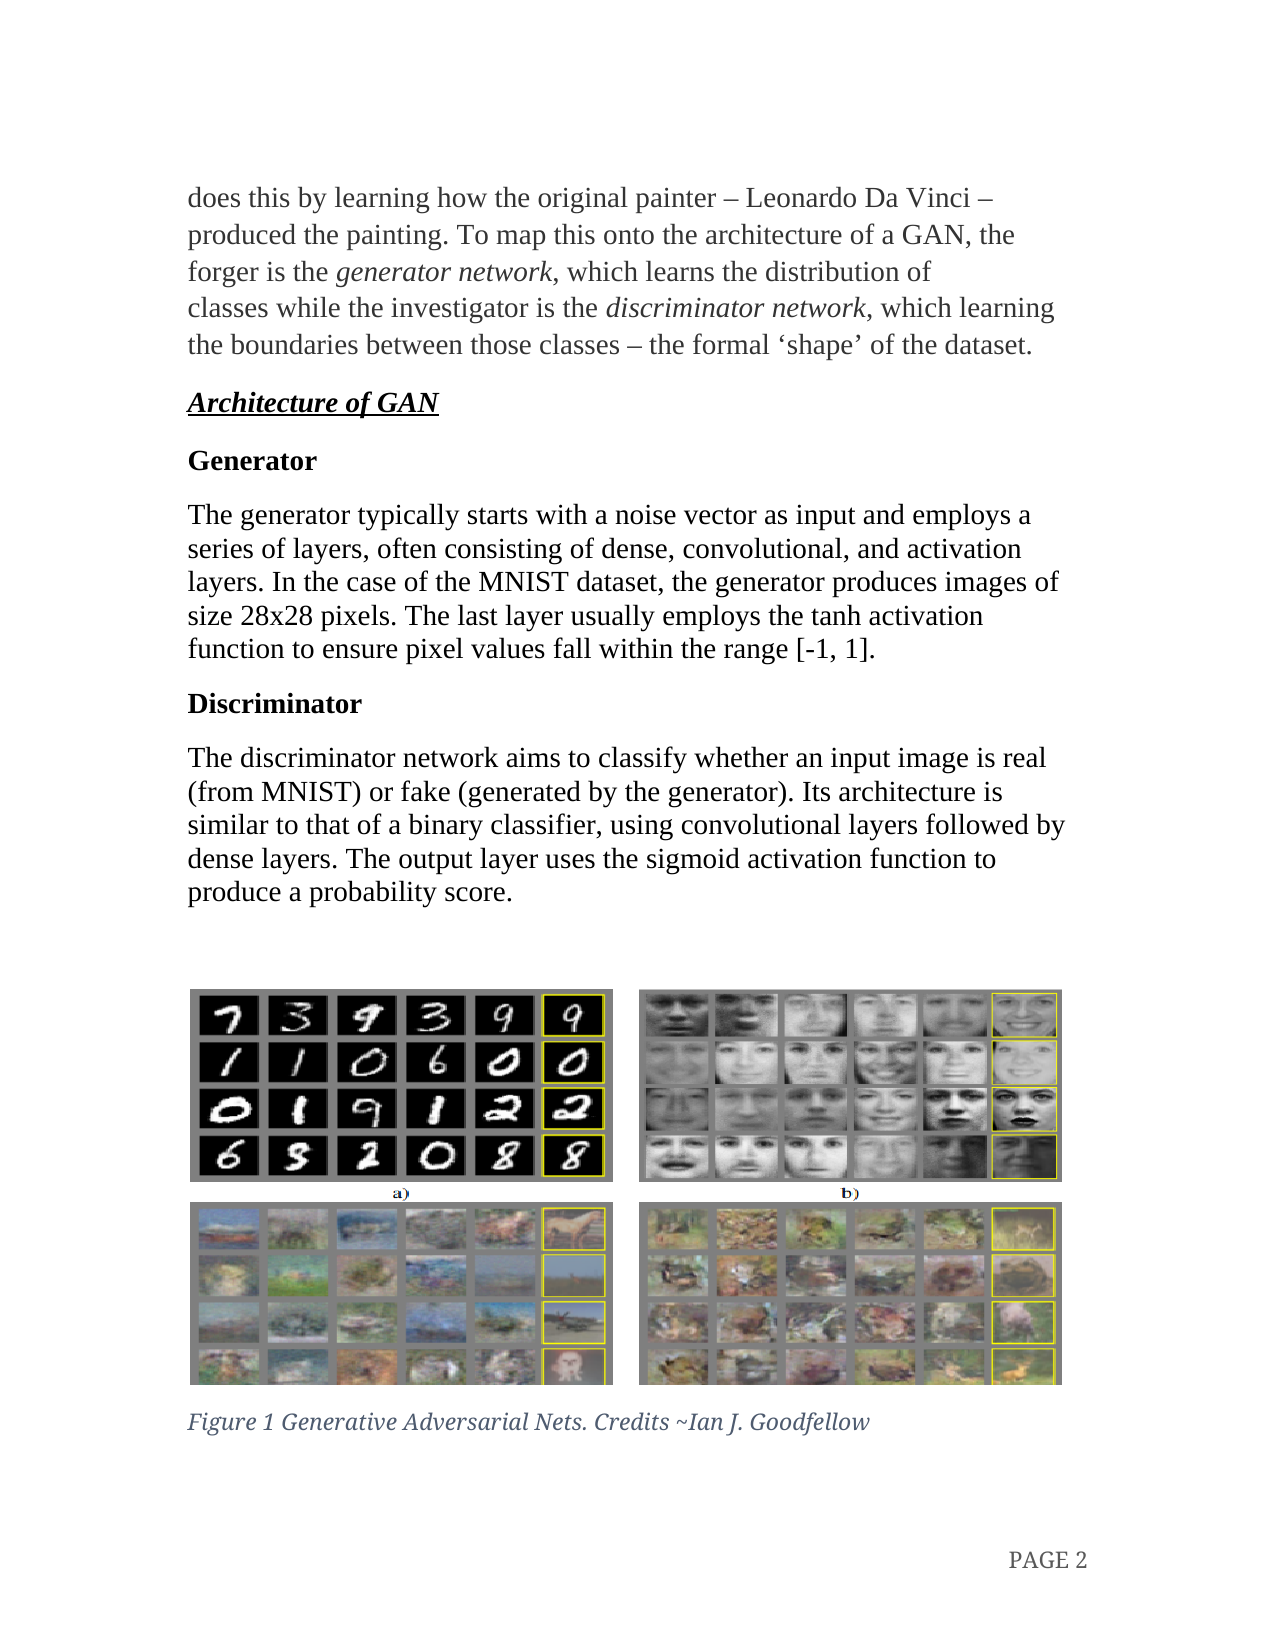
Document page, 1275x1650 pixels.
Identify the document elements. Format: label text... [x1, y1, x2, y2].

text Generator [187, 443, 1087, 476]
text Architecture of GAN [187, 385, 1087, 419]
text Discriminator [187, 686, 1087, 719]
picture [187, 980, 1072, 1385]
text The generator typically starts with a noise vector as input and employs a series of layers, often consisting of dense, convolutional, and activation layers. In the case of the MNIST dataset, the generator produces images of size 28x28 pixels. The last layer usually employs the tanh activation function to ensure pixel values fall within the range [-1, 1]. [187, 497, 1087, 665]
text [187, 180, 1087, 361]
text The discriminator network aims to classify whether an input image is real (from MNIST) or fake (generated by the generator). Its architecture is similar to that of a binary classifier, using convolutional layers followed by dense layers. The output layer uses the sigmoid activation function to produce a probability score. [187, 740, 1087, 908]
